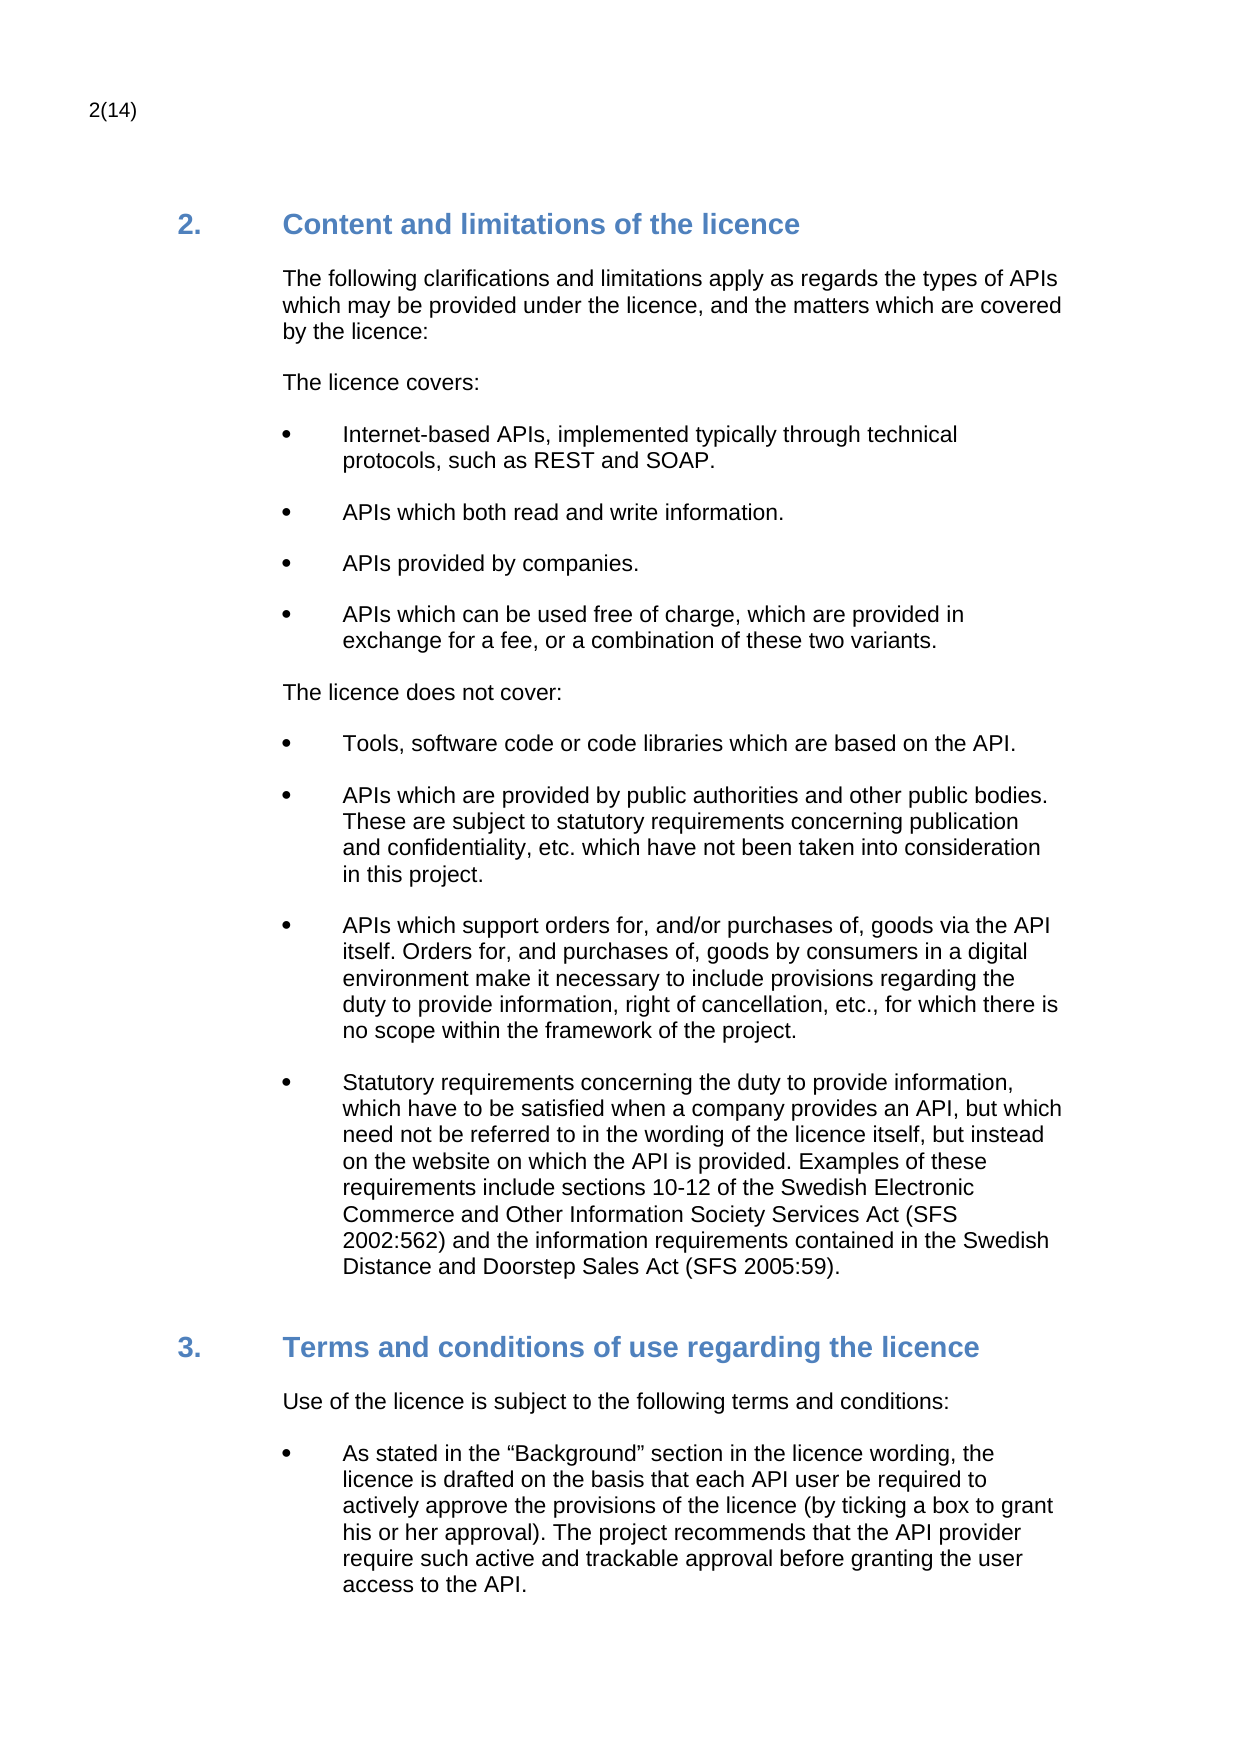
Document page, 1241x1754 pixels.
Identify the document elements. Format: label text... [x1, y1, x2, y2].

list As stated in the “Background” section in the licence wording, the licence is drafted on the basis that each API user be required to actively approve the provisions of the licence (by ticking a box to grant his or her approval). The project recommends that the API provider require such active and trackable approval before granting the user access to the API. [282, 1439, 1063, 1598]
subtitle Terms and conditions of use regarding the licence [177, 1329, 1063, 1363]
text Use of the licence is subject to the following terms and conditions: [282, 1388, 1063, 1414]
text The licence covers: [282, 369, 1063, 396]
list Internet-based APIs, implemented typically through technical protocols, such as REST and SOAP. [282, 421, 1063, 473]
text The licence does not cover: [282, 679, 1063, 705]
list APIs which support orders for, and/or purchases of, goods via the API itself. Orders for, and purchases of, goods by consumers in a digital environment make it necessary to include provisions regarding the duty to provide information, right of cancellation, etc., for which there is no scope within the framework of the project. [282, 912, 1063, 1044]
list Tools, software code or code libraries which are based on the API. [282, 730, 1063, 757]
list APIs provided by companies. [282, 550, 1063, 576]
list APIs which both read and write information. [282, 498, 1063, 525]
list APIs which are provided by public authorities and other public bodies. These are subject to statutory requirements concerning publication and confidentiality, etc. which have not been taken into consideration in this project. [282, 782, 1063, 887]
list Statutory requirements concerning the duty to provide information, which have to be satisfied when a company provides an API, but which need not be referred to in the wording of the licence itself, but instead on the website on which the API is provided. Examples of these requirements include sections 10-12 of the Swedish Electronic Commerce and Other Information Society Services Act (SFS 2002:562) and the information requirements contained in the Swedish Distance and Doorstep Sales Act (SFS 2005:59). [282, 1069, 1063, 1279]
list APIs which can be used free of charge, which are provided in exchange for a fee, or a combination of these two variants. [282, 601, 1063, 654]
text The following clarifications and limitations apply as regards the types of APIs which may be provided under the licence, and the matters which are covered by the licence: [282, 265, 1063, 344]
subtitle Content and limitations of the licence [177, 207, 1063, 240]
